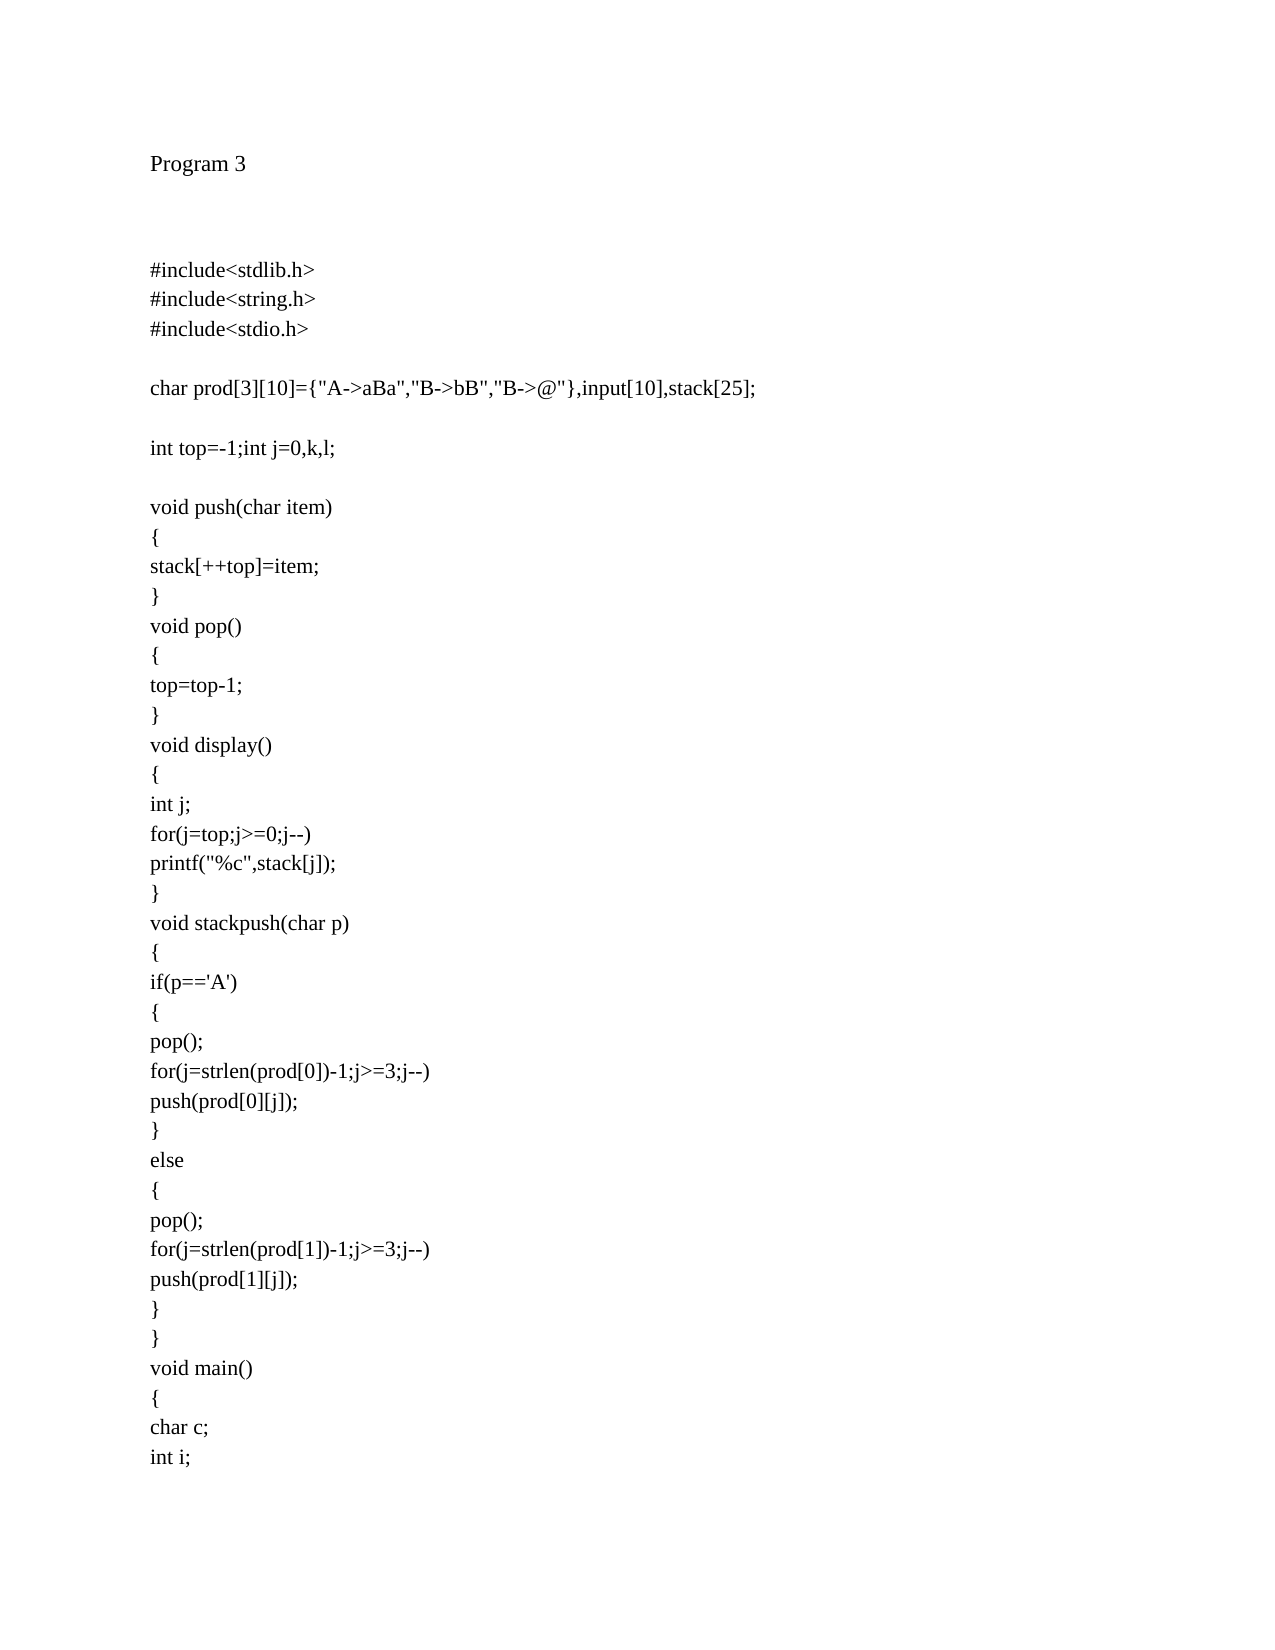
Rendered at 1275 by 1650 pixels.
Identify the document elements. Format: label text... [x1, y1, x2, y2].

text void push(char item) [150, 489, 1125, 519]
text } [150, 1113, 1125, 1143]
text #include<stdio.h> [150, 311, 1125, 341]
text { [150, 935, 1125, 964]
text void pop() [150, 608, 1125, 638]
text push(prod[1][j]); [150, 1261, 1125, 1291]
text top=top-1; [150, 668, 1125, 697]
text printf("%c",stack[j]); [150, 846, 1125, 876]
text char c; [150, 1410, 1125, 1439]
text } [150, 1291, 1125, 1321]
text if(p=='A') [150, 964, 1125, 994]
text stack[++top]=item; [150, 549, 1125, 579]
text for(j=strlen(prod[0])-1;j>=3;j--) [150, 1054, 1125, 1083]
text push(prod[0][j]); [150, 1083, 1125, 1113]
text int j; [150, 786, 1125, 816]
text { [150, 519, 1125, 549]
text #include<string.h> [150, 282, 1125, 311]
text pop(); [150, 1024, 1125, 1054]
text pop(); [150, 1202, 1125, 1232]
text for(j=strlen(prod[1])-1;j>=3;j--) [150, 1232, 1125, 1261]
text { [150, 1380, 1125, 1410]
text { [150, 757, 1125, 786]
text Program 3 [150, 150, 1125, 176]
text void main() [150, 1351, 1125, 1380]
text } [150, 876, 1125, 905]
text for(j=top;j>=0;j--) [150, 816, 1125, 846]
text } [150, 697, 1125, 727]
text } [150, 579, 1125, 608]
text int i; [150, 1439, 1125, 1469]
text } [150, 1321, 1125, 1351]
text { [150, 1172, 1125, 1202]
text { [150, 994, 1125, 1024]
text void stackpush(char p) [150, 905, 1125, 935]
text char prod[3][10]={"A->aBa","B->bB","B->@"},input[10],stack[25]; [150, 371, 1125, 401]
text else [150, 1143, 1125, 1172]
text { [150, 638, 1125, 668]
text #include<stdlib.h> [150, 252, 1125, 282]
text int top=-1;int j=0,k,l; [150, 430, 1125, 460]
text void display() [150, 727, 1125, 757]
